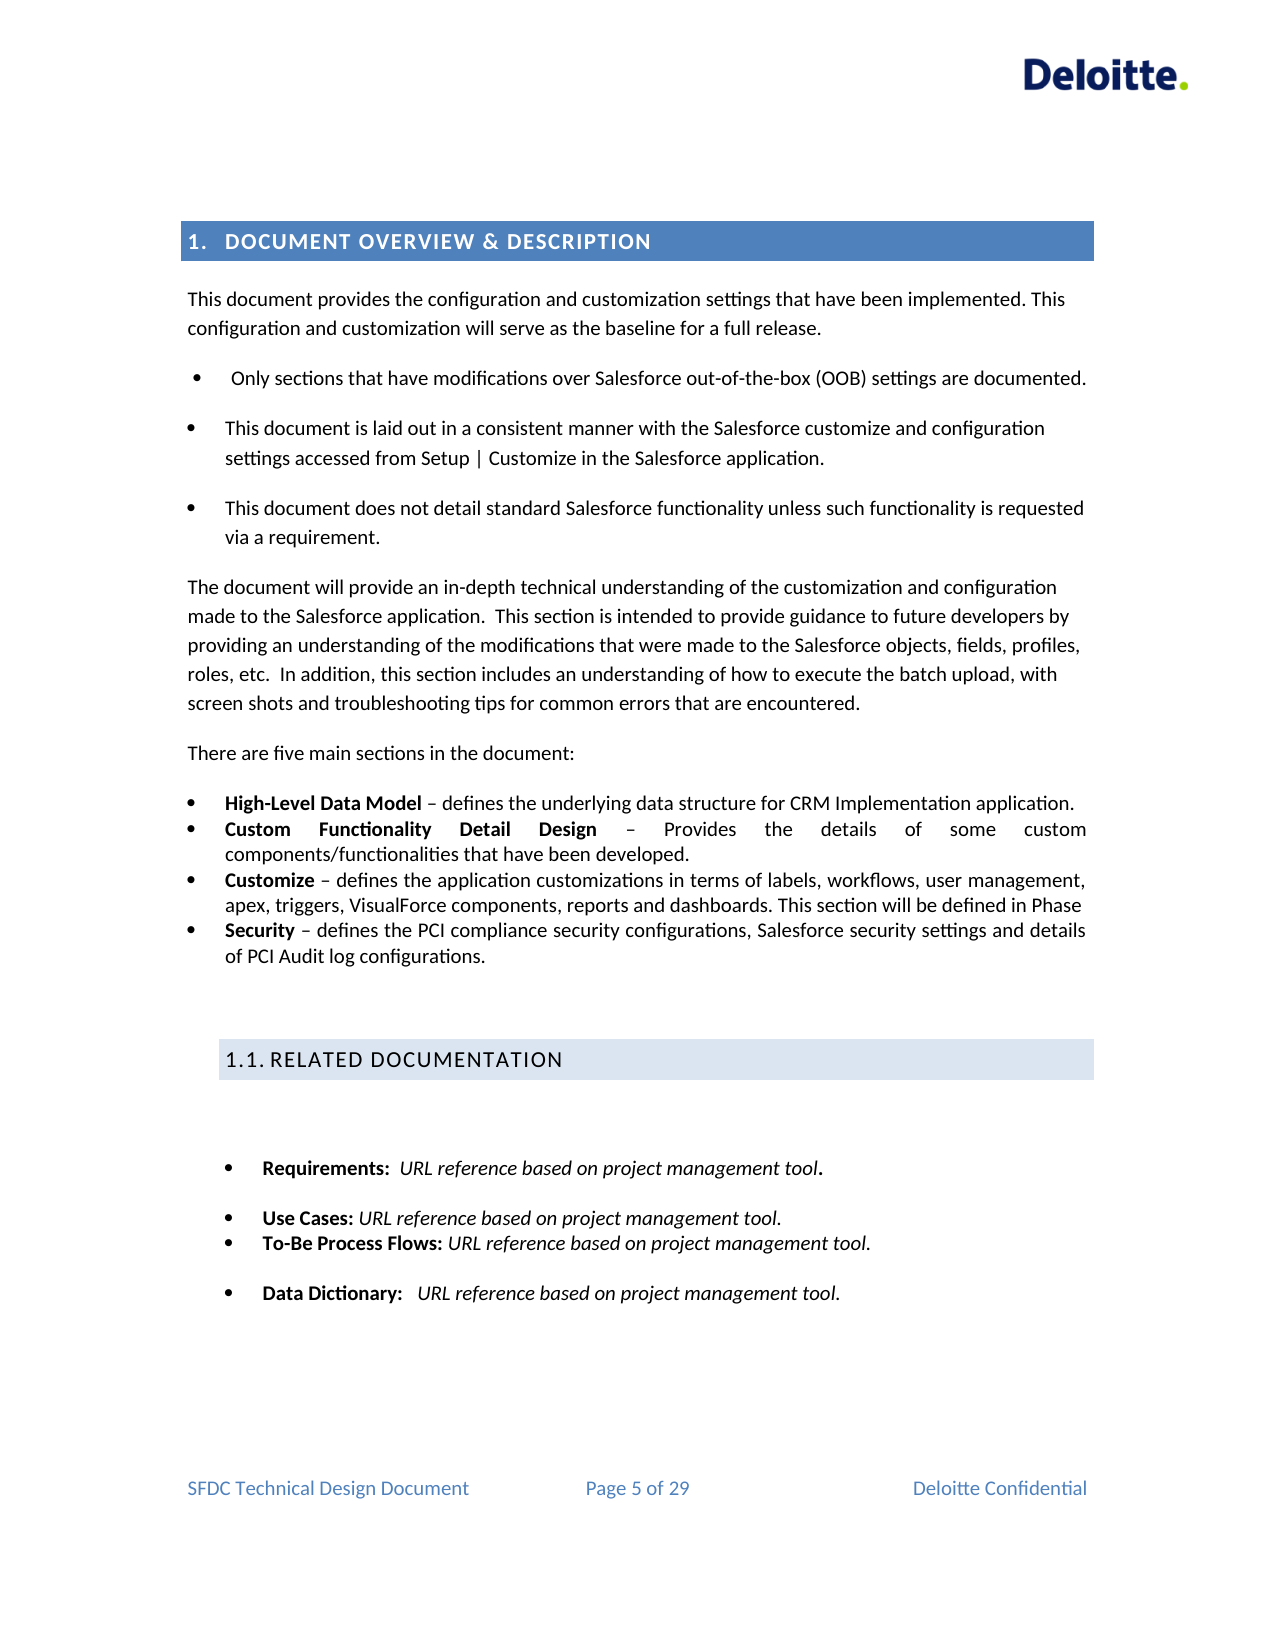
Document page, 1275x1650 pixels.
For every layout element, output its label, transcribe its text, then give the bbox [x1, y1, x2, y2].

list Customize – defines the application customizations in terms of labels, workflows, user management, apex, triggers, VisualForce components, reports and dashboards. This section will be defined in Phase [187, 867, 1087, 918]
text This document provides the configuration and customization settings that have been implemented. This configuration and customization will serve as the baseline for a full release. [187, 286, 1087, 341]
picture [1023, 58, 1188, 91]
subtitle Document Overview & Description [188, 227, 1087, 255]
list Use Cases: URL reference based on project management tool. [225, 1205, 1087, 1230]
list Requirements: URL reference based on project management tool. [225, 1155, 1087, 1180]
text The document will provide an in-depth technical understanding of the customization and configuration made to the Salesforce application. This section is intended to provide guidance to future developers by providing an understanding of the modifications that were made to the Salesforce objects, fields, profiles, roles, etc. In addition, this section includes an understanding of how to execute the batch upload, with screen shots and troubleshooting tips for common errors that are encountered. [187, 574, 1087, 716]
list Security – defines the PCI compliance security configurations, Salesforce security settings and details of PCI Audit log configurations. [187, 918, 1087, 968]
list This document does not detail standard Salesforce functionality unless such functionality is requested via a requirement. [187, 495, 1087, 549]
text There are five main sections in the document: [187, 741, 1087, 766]
list Only sections that have modifications over Salesforce out-of-the-box (OOB) settings are documented. [187, 366, 1087, 391]
subtitle Related Documentation [225, 1046, 1087, 1073]
list Data Dictionary: URL reference based on project management tool. [412, 1280, 1087, 1306]
list High-Level Data Model – defines the underlying data structure for CRM Implementation application. [187, 791, 1087, 816]
list Custom Functionality Detail Design – Provides the details of some custom components/functionalities that have been developed. [187, 816, 1087, 867]
list Data Dictionary: URL reference based on project management tool. [225, 1280, 408, 1306]
list This document is laid out in a consistent manner with the Salesforce customize and configuration settings accessed from Setup | Customize in the Salesforce application. [187, 416, 1087, 470]
list To-Be Process Flows: URL reference based on project management tool. [225, 1230, 1087, 1256]
